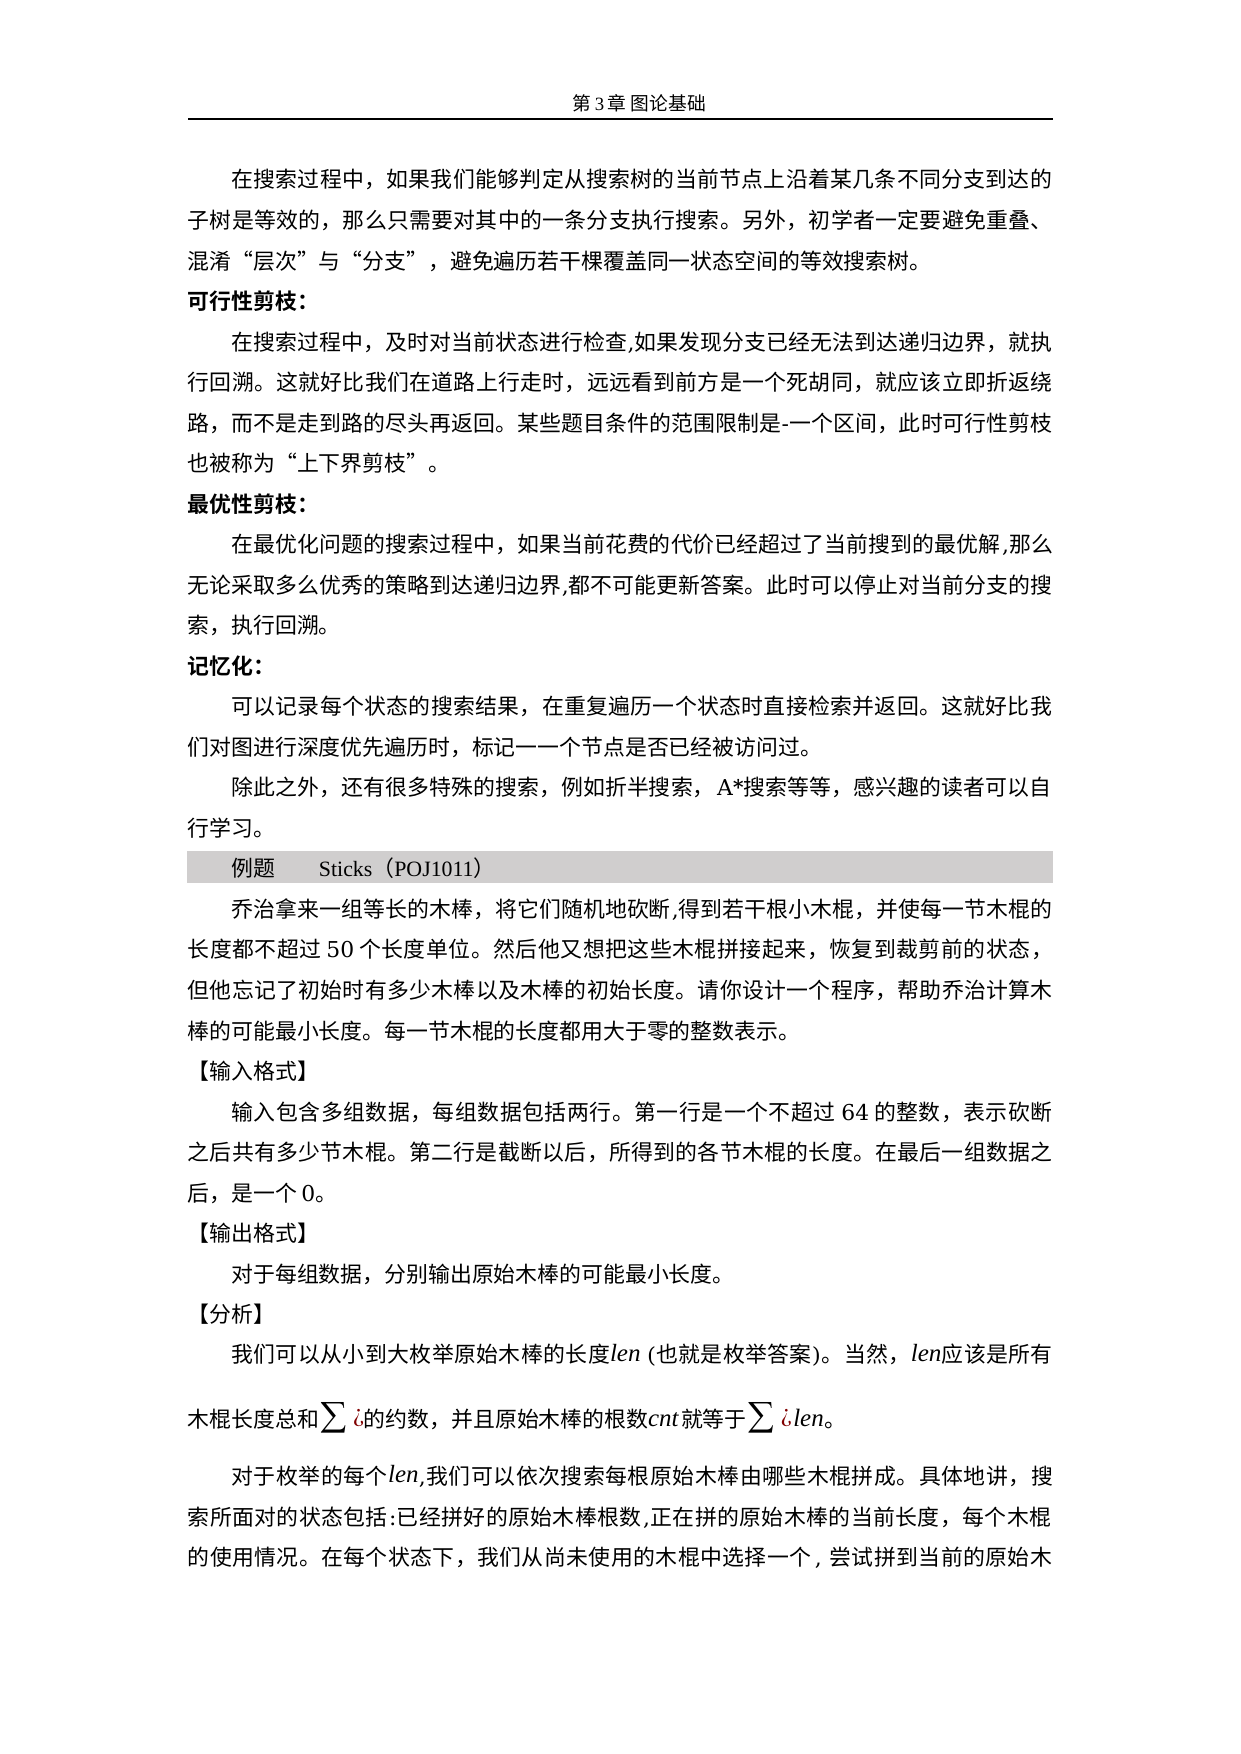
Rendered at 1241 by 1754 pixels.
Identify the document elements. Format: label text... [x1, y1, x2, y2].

text 在最优化问题的搜索过程中，如果当前花费的代价已经超过了当前搜到的最优解,那么无论采取多么优秀的策略到达递归边界,都不可能更新答案。此时可以停止对当前分支的搜索，执行回溯。 [187, 527, 1053, 641]
text 输入包含多组数据，每组数据包括两行。第一行是一个不超过64的整数，表示砍断之后共有多少节木棍。第二行是截断以后，所得到的各节木棍的长度。在最后一组数据之后，是一个0。 [187, 1094, 1053, 1208]
text 【输出格式】 [187, 1216, 1053, 1248]
text 除此之外，还有很多特殊的搜索，例如折半搜索，A*搜索等等，感兴趣的读者可以自行学习。 [187, 770, 1053, 843]
text 乔治拿来一组等长的木棒，将它们随机地砍断,得到若干根小木棍，并使每一节木棍的长度都不超过50个长度单位。然后他又想把这些木棍拼接起来，恢复到裁剪前的状态，但他忘记了初始时有多少木棒以及木棒的初始长度。请你设计一个程序，帮助乔治计算木棒的可能最小长度。每一节木棍的长度都用大于零的整数表示。 [187, 891, 1053, 1046]
text 在搜索过程中，如果我们能够判定从搜索树的当前节点上沿着某几条不同分支到达的子树是等效的，那么只需要对其中的一条分支执行搜索。另外，初学者一定要避免重叠、混淆“层次”与“分支”，避免遍历若干棵覆盖同一状态空间的等效搜索树。 [187, 162, 1053, 276]
text 【分析】 [187, 1297, 1053, 1329]
text 【输入格式】 [187, 1054, 1053, 1086]
text 在搜索过程中，及时对当前状态进行检查,如果发现分支已经无法到达递归边界，就执行回溯。这就好比我们在道路上行走时，远远看到前方是一个死胡同，就应该立即折返绕路，而不是走到路的尽头再返回。某些题目条件的范围限制是-一个区间，此时可行性剪枝也被称为“上下界剪枝”。 [187, 324, 1053, 478]
text 我们可以从小到大枚举原始木棒的长度 (也就是枚举答案)。当然，应该是所有木棍长度总和的约数，并且原始木棒的根数就等于。 [187, 1337, 1053, 1451]
text 可行性剪枝： [187, 284, 1053, 316]
text 对于每组数据，分别输出原始木棒的可能最小长度。 [187, 1256, 1053, 1289]
text 例题 Sticks（POJ1011） [187, 851, 1053, 883]
text 最优性剪枝： [187, 486, 1053, 519]
text 记忆化： [187, 648, 1053, 681]
text 可以记录每个状态的搜索结果，在重复遍历一个状态时直接检索并返回。这就好比我们对图进行深度优先遍历时，标记一一个节点是否已经被访问过。 [187, 689, 1053, 762]
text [187, 1459, 1053, 1572]
